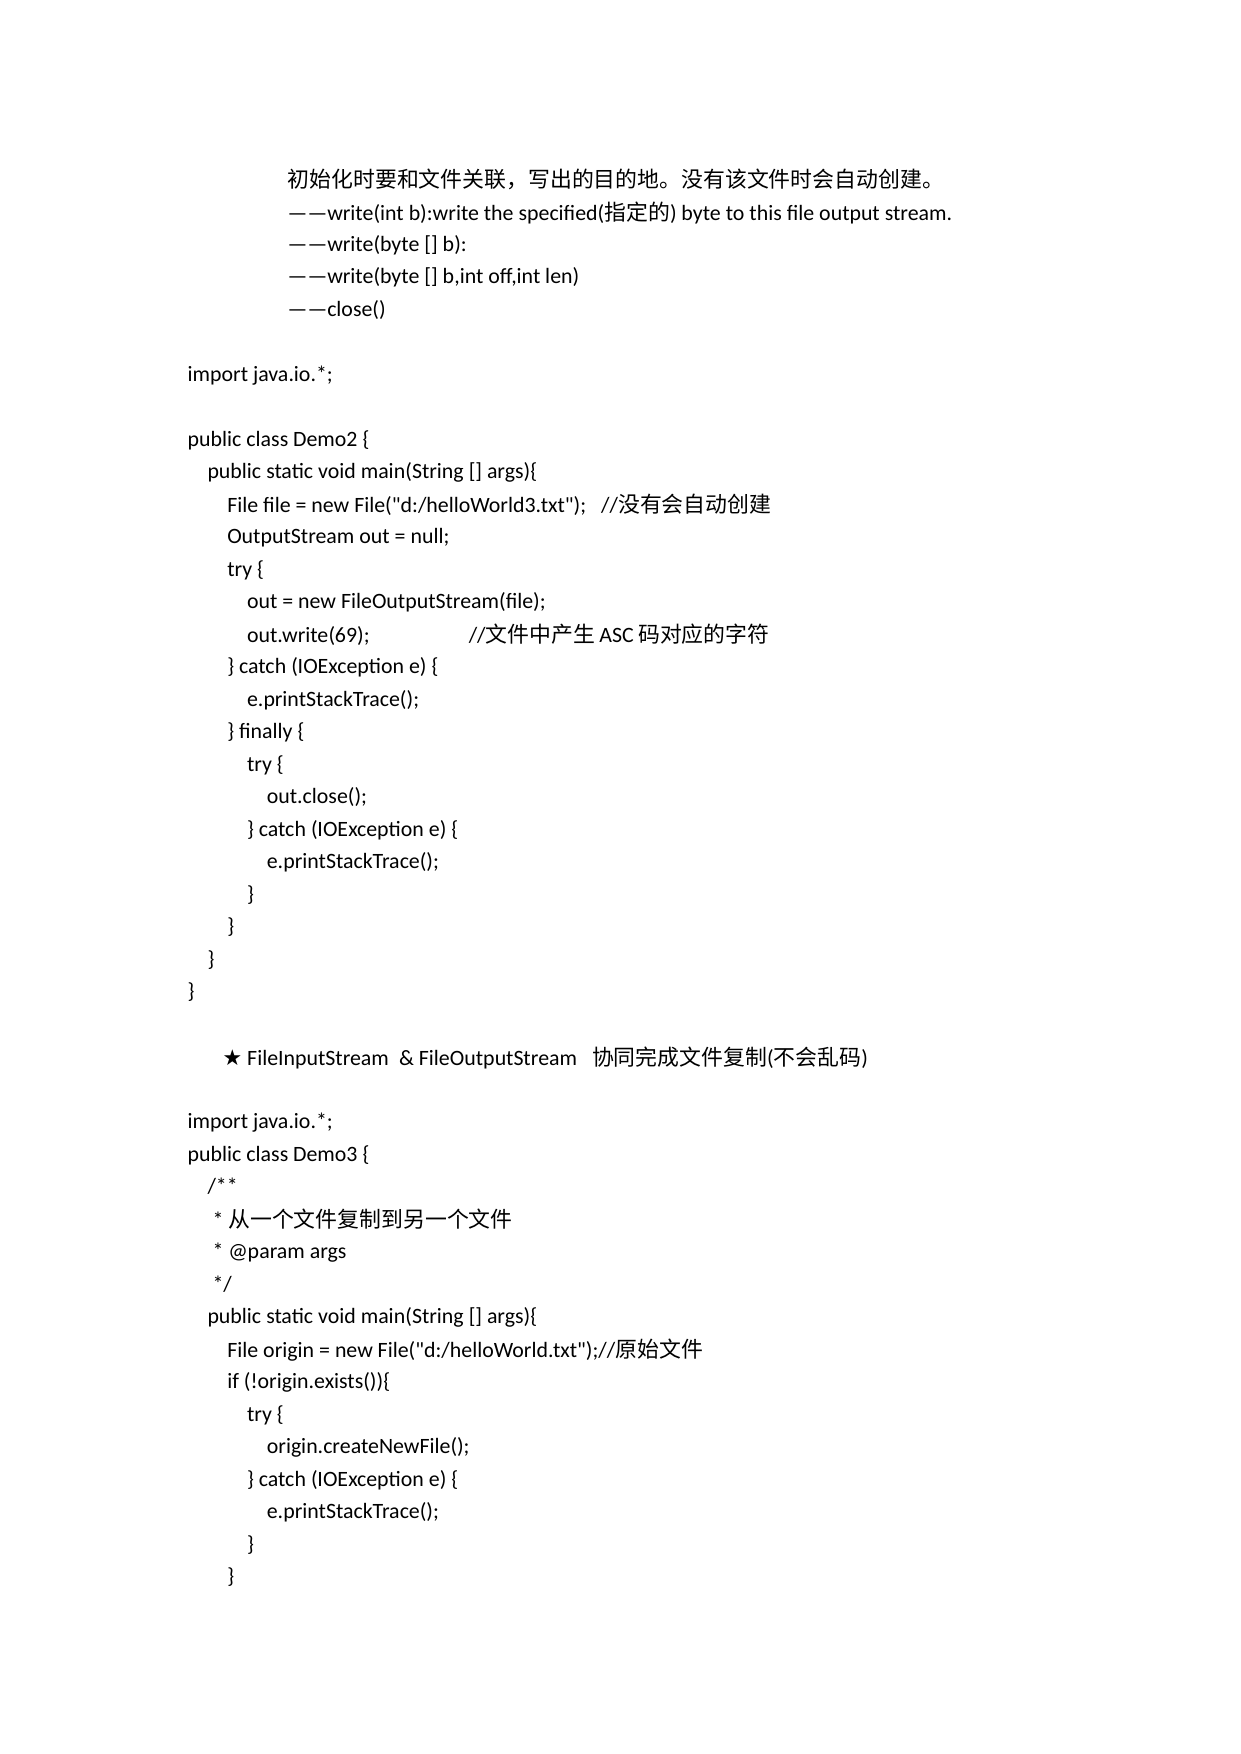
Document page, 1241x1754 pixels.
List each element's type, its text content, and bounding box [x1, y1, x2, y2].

text out.close(); [187, 779, 1053, 812]
text e.printStackTrace(); [187, 1494, 1053, 1527]
text import java.io.*; [187, 1104, 1053, 1137]
text } [187, 909, 1053, 942]
text File file = new File("d:/helloWorld3.txt"); //没有会自动创建 [187, 487, 1053, 519]
text out = new FileOutputStream(file); [187, 584, 1053, 617]
text File origin = new File("d:/helloWorld.txt");//原始文件 [187, 1332, 1053, 1364]
text ——write(byte [] b,int off,int len) [187, 259, 1053, 292]
text } finally { [187, 714, 1053, 747]
text } [187, 974, 1053, 1007]
text try { [187, 1397, 1053, 1429]
text } [187, 1527, 1053, 1559]
text public static void main(String [] args){ [187, 1299, 1053, 1332]
text } [187, 942, 1053, 974]
text e.printStackTrace(); [187, 682, 1053, 714]
text /** [187, 1169, 1053, 1202]
text } [187, 1559, 1053, 1592]
text } catch (IOException e) { [187, 649, 1053, 682]
text ——close() [187, 292, 1053, 324]
text } [187, 877, 1053, 909]
text * @param args [187, 1234, 1053, 1267]
text e.printStackTrace(); [187, 844, 1053, 877]
text public class Demo2 { [187, 422, 1053, 454]
text try { [187, 552, 1053, 584]
text * 从一个文件复制到另一个文件 [187, 1202, 1053, 1234]
text } catch (IOException e) { [187, 1462, 1053, 1494]
text origin.createNewFile(); [187, 1429, 1053, 1462]
text out.write(69); //文件中产生ASC码对应的字符 [187, 617, 1053, 649]
text ——write(byte [] b): [187, 227, 1053, 259]
text import java.io.*; [187, 357, 1053, 389]
text ——write(int b):write the specified(指定的) byte to this file output stream. [187, 194, 1053, 227]
text OutputStream out = null; [187, 519, 1053, 552]
text */ [187, 1267, 1053, 1299]
text ★ FileInputStream & FileOutputStream 协同完成文件复制(不会乱码) [187, 1039, 1053, 1072]
text } catch (IOException e) { [187, 812, 1053, 844]
text public static void main(String [] args){ [187, 454, 1053, 487]
text 初始化时要和文件关联，写出的目的地。没有该文件时会自动创建。 [187, 162, 1053, 194]
text public class Demo3 { [187, 1137, 1053, 1169]
text try { [187, 747, 1053, 779]
text if (!origin.exists()){ [187, 1364, 1053, 1397]
